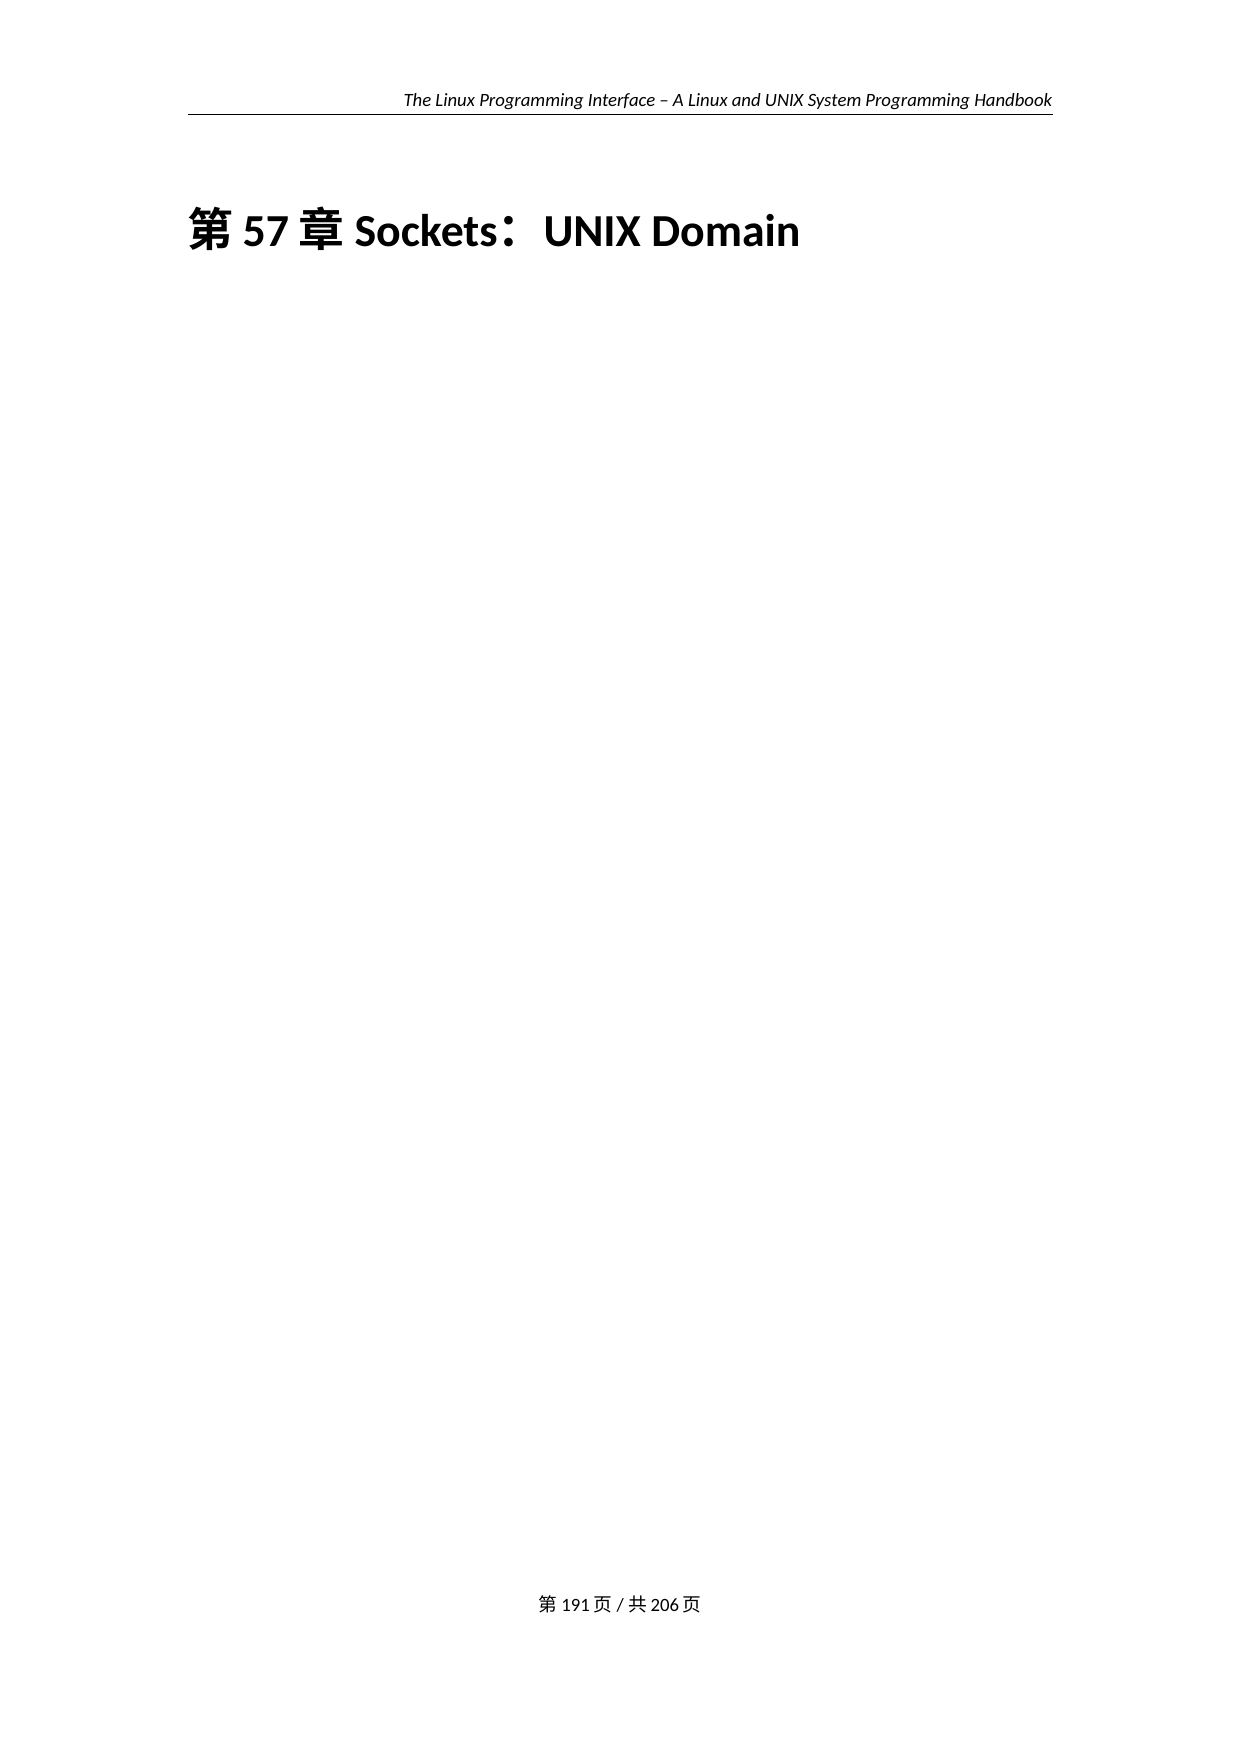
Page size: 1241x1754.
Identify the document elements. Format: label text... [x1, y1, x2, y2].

subtitle 第57章 Sockets：UNIX Domain [187, 192, 1053, 260]
